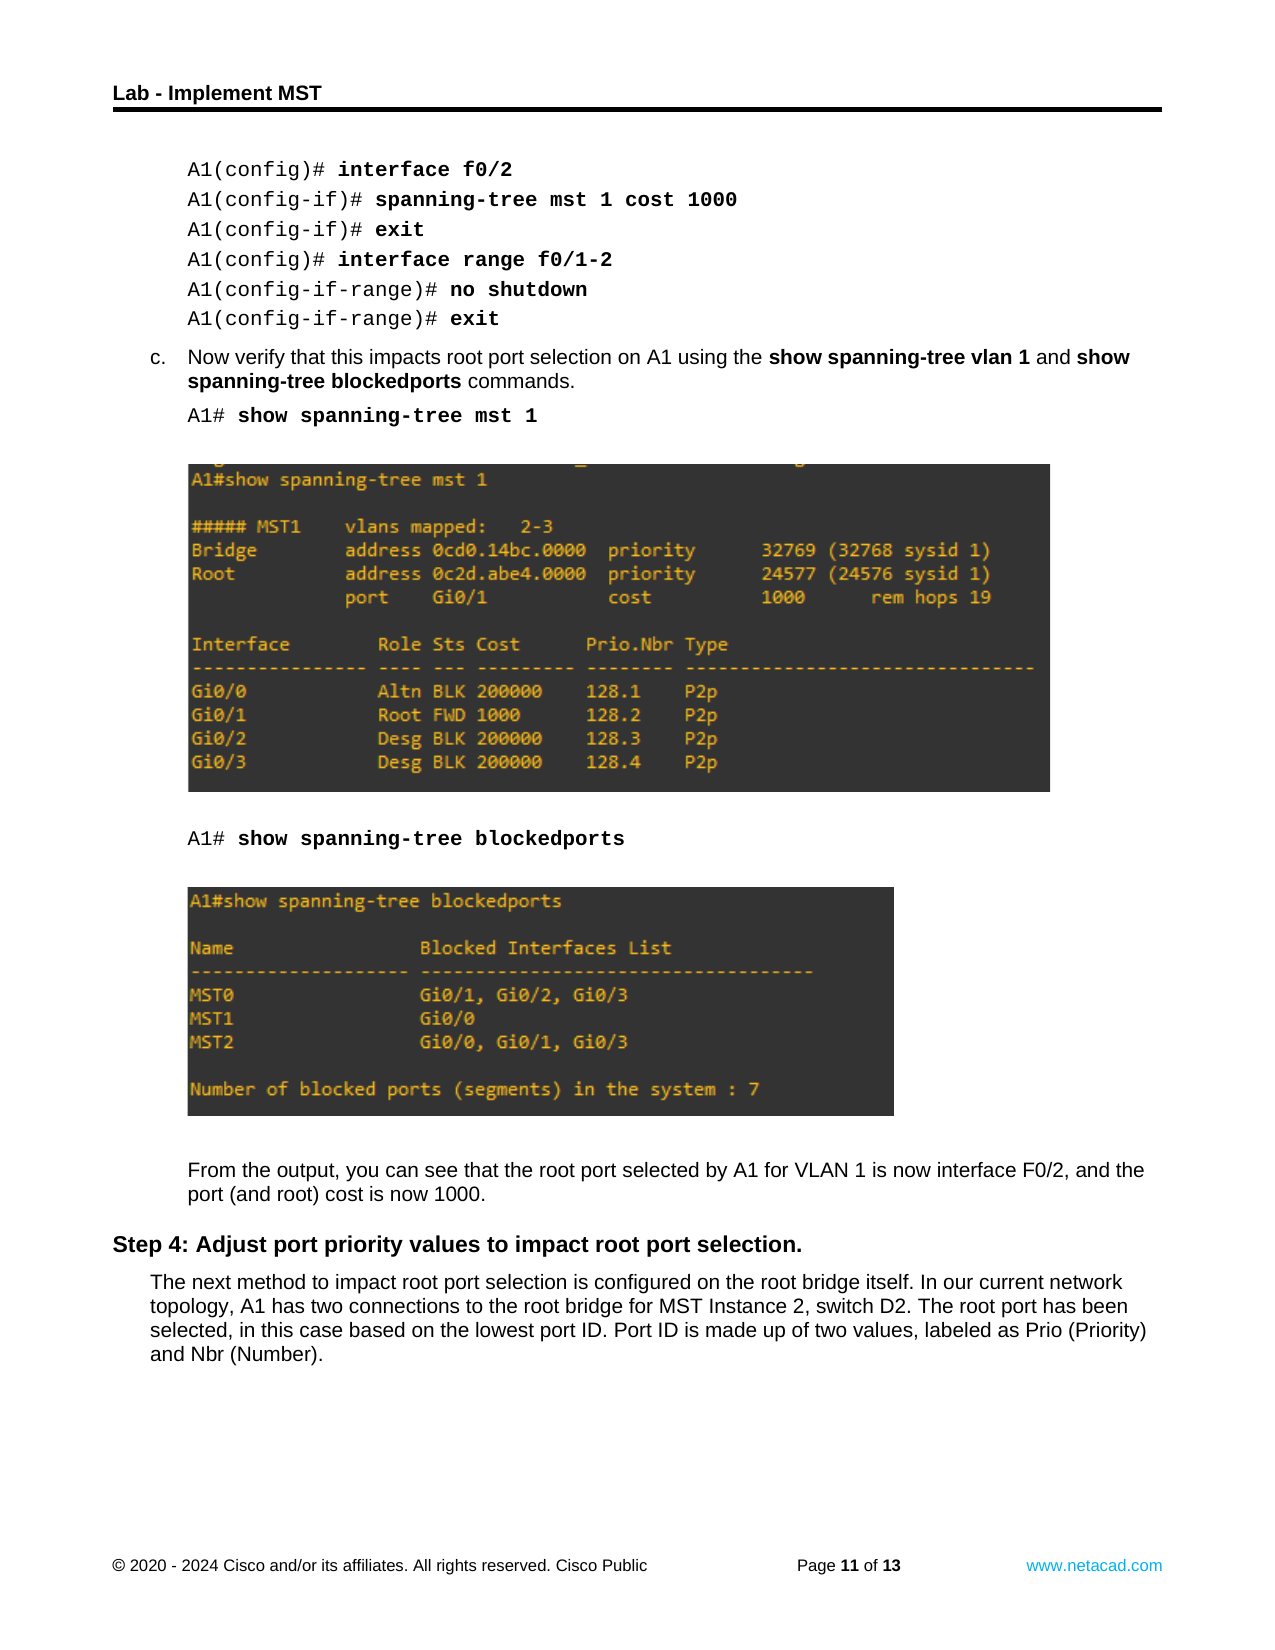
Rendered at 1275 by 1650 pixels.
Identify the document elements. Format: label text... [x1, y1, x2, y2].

text A1(config-if-range)# no shutdown [150, 278, 1162, 302]
text A1(config)# interface f0/2 [150, 159, 1162, 183]
text From the output, you can see that the root port selected by A1 for VLAN 1 is now interface F0/2, and the port (and root) cost is now 1000. [187, 1158, 1162, 1206]
text A1(config)# interface range f0/1-2 [150, 249, 1162, 272]
picture [187, 464, 1050, 792]
text A1# show spanning-tree mst 1 [187, 405, 1162, 429]
text A1(config-if)# spanning-tree mst 1 cost 1000 [150, 189, 1162, 212]
text A1# show spanning-tree blockedports [187, 828, 1162, 851]
text Now verify that this impacts root port selection on A1 using the show spanning-tree vlan 1 and show spanning-tree blockedports commands. [150, 344, 1162, 392]
text The next method to impact root port selection is configured on the root bridge itself. In our current network topology, A1 has two connections to the root bridge for MST Instance 2, switch D2. The root port has been selected, in this case based on the lowest port ID. Port ID is made up of two values, labeled as Prio (Priority) and Nbr (Number). [150, 1270, 1162, 1366]
picture [187, 887, 894, 1116]
subtitle Adjust port priority values to impact root port selection. [112, 1231, 1162, 1257]
text A1(config-if)# exit [150, 219, 1162, 242]
text A1(config-if-range)# exit [150, 308, 1162, 332]
